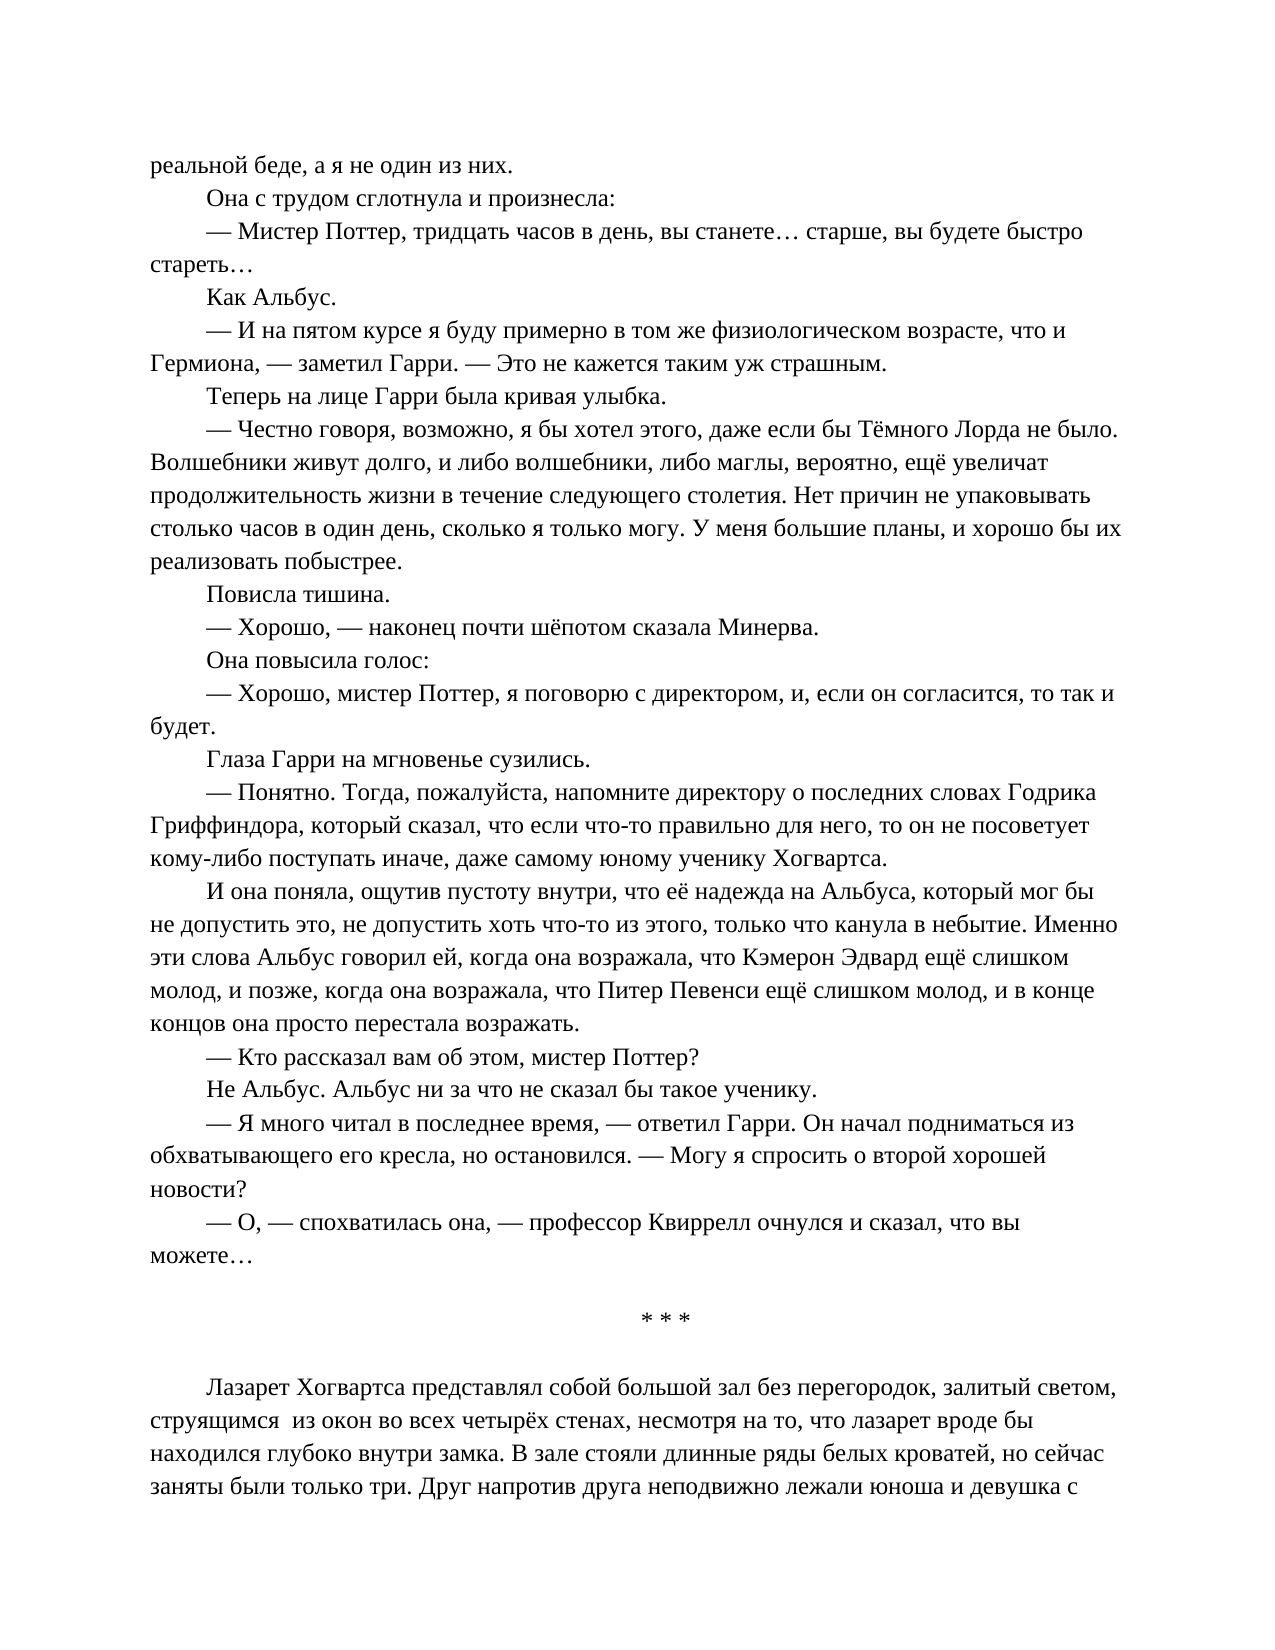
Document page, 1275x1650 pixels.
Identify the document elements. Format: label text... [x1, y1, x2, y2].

text Теперь на лице Гарри была кривая улыбка. [150, 381, 1125, 410]
text — Мистер Поттер, тридцать часов в день, вы станете… старше, вы будете быстро стареть… [150, 216, 1125, 278]
text — Честно говоря, возможно, я бы хотел этого, даже если бы Тёмного Лорда не было. Волшебники живут долго, и либо волшебники, либо маглы, вероятно, ещё увеличат продолжительность жизни в течение следующего столетия. Нет причин не упаковывать столько часов в один день, сколько я только могу. У меня большие планы, и хорошо бы их реализовать побыстрее. [150, 414, 1125, 575]
text Как Альбус. [150, 282, 1125, 311]
text Она повысила голос: [150, 645, 1125, 674]
text — Понятно. Тогда, пожалуйста, напомните директору о последних словах Годрика Гриффиндора, который сказал, что если что-то правильно для него, то он не посоветует кому-либо поступать иначе, даже самому юному ученику Хогвартса. [150, 777, 1125, 872]
text И она поняла, ощутив пустоту внутри, что её надежда на Альбуса, который мог бы не допустить это, не допустить хоть что-то из этого, только что канула в небытие. Именно эти слова Альбус говорил ей, когда она возражала, что Кэмерон Эдвард ещё слишком молод, и позже, когда она возражала, что Питер Певенси ещё слишком молод, и в конце концов она просто перестала возражать. [150, 876, 1125, 1037]
text Она с трудом сглотнула и произнесла: [150, 183, 1125, 212]
text — Хорошо, мистер Поттер, я поговорю с директором, и, если он согласится, то так и будет. [150, 678, 1125, 740]
text — Я много читал в последнее время, — ответил Гарри. Он начал подниматься из обхватывающего его кресла, но остановился. — Могу я спросить о второй хорошей новости? [150, 1108, 1125, 1202]
text * * * [150, 1306, 1125, 1334]
text — Хорошо, — наконец почти шёпотом сказала Минерва. [150, 612, 1125, 641]
text — О, — спохватилась она, — профессор Квиррелл очнулся и сказал, что вы можете… [150, 1207, 1125, 1268]
text — Кто рассказал вам об этом, мистер Поттер? [150, 1042, 1125, 1070]
text Глаза Гарри на мгновенье сузились. [150, 744, 1125, 773]
text Не Альбус. Альбус ни за что не сказал бы такое ученику. [150, 1074, 1125, 1103]
text Повисла тишина. [150, 579, 1125, 608]
text — И на пятом курсе я буду примерно в том же физиологическом возрасте, что и Гермиона, — заметил Гарри. — Это не кажется таким уж страшным. [150, 315, 1125, 377]
